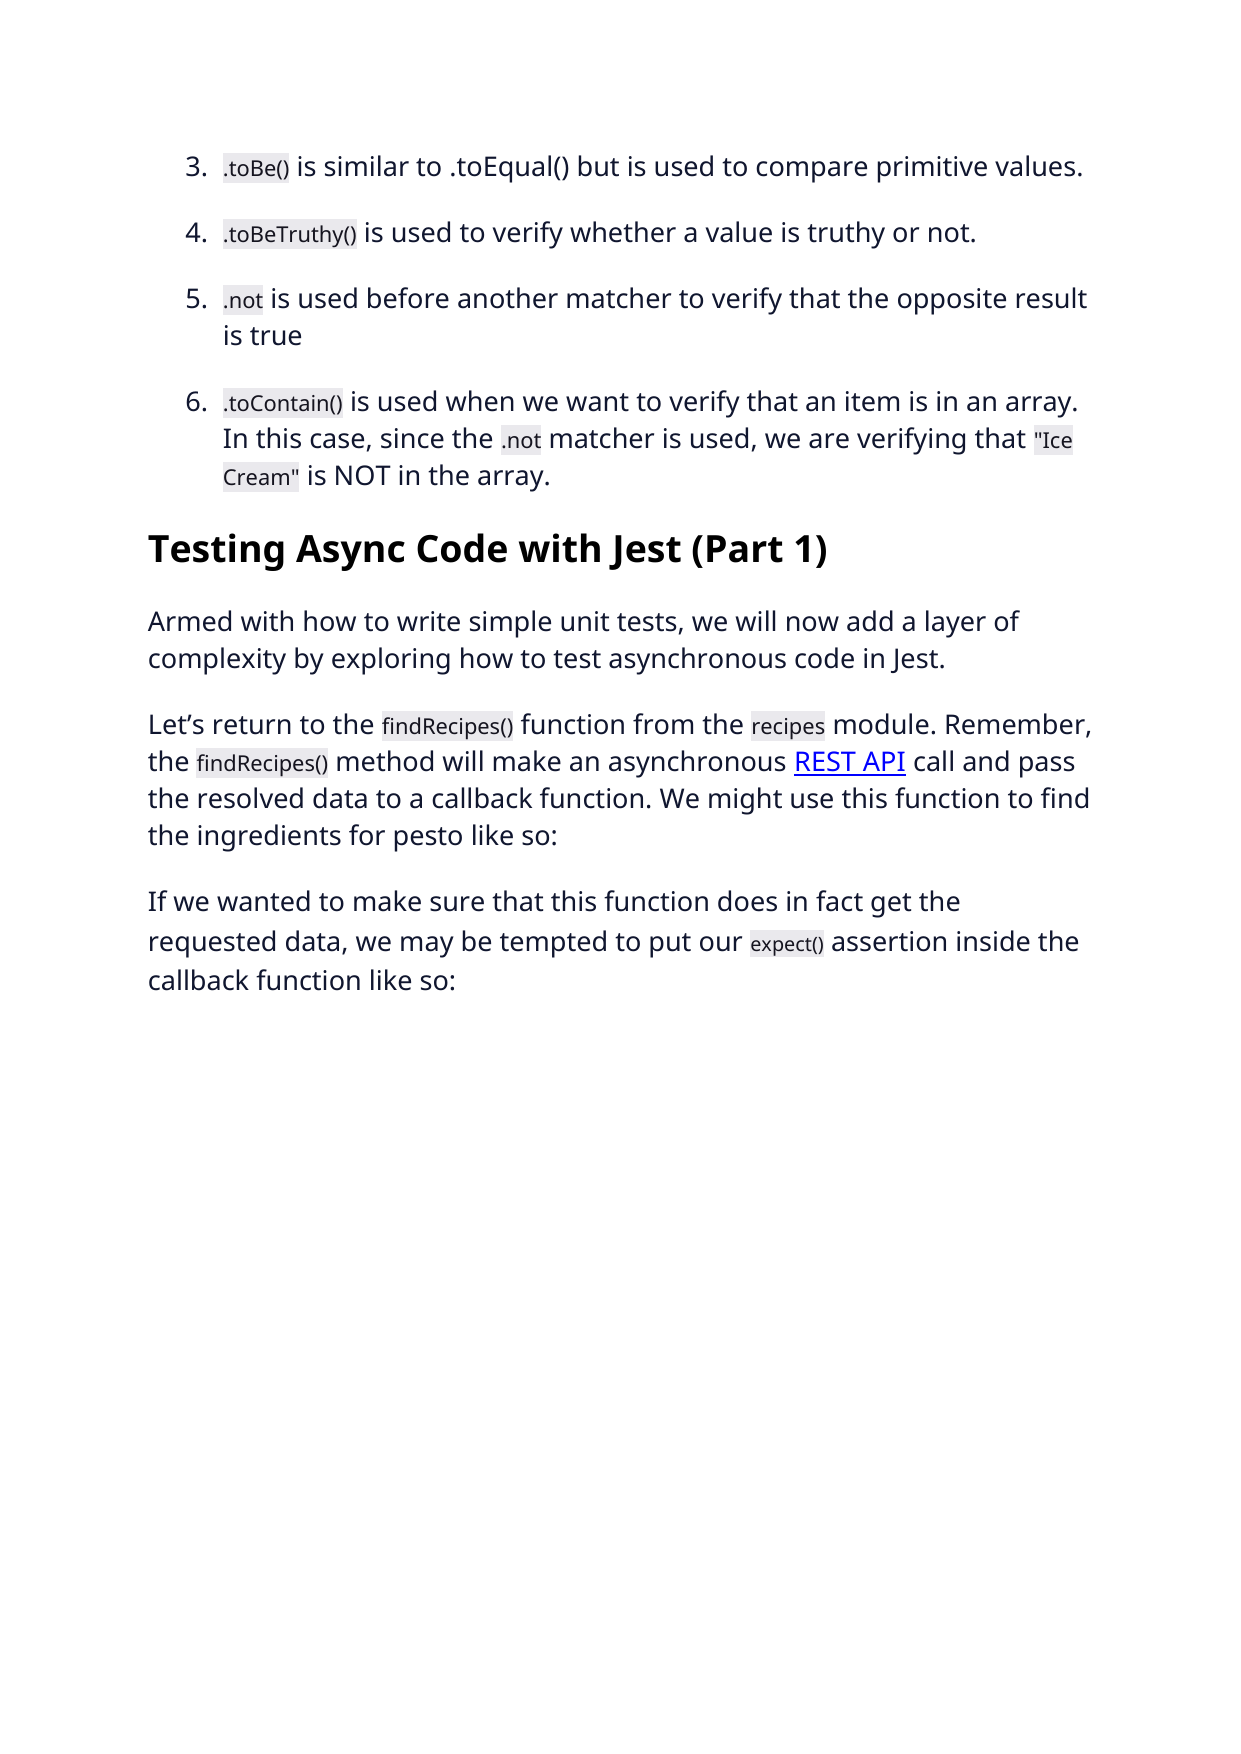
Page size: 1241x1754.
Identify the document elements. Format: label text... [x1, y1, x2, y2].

list .not is used before another matcher to verify that the opposite result is true [185, 280, 1093, 353]
text If we wanted to make sure that this function does in fact get the requested data, we may be tempted to put our expect() assertion inside the callback function like so: [148, 882, 1093, 999]
text Let’s return to the findRecipes() function from the recipes module. Remember, the findRecipes() method will make an asynchronous REST API call and pass the resolved data to a callback function. We might use this function to find the ingredients for pesto like so: [148, 706, 1093, 853]
list .toBeTruthy() is used to verify whether a value is truthy or not. [185, 214, 1093, 251]
subtitle Testing Async Code with Jest (Part 1) [148, 522, 1093, 573]
list .toContain() is used when we want to verify that an item is in an array. In this case, since the .not matcher is used, we are verifying that "Ice Cream" is NOT in the array. [185, 383, 1093, 493]
list .toBe() is similar to .toEqual() but is used to compare primitive values. [185, 148, 1093, 184]
text Armed with how to write simple unit tests, we will now add a layer of complexity by exploring how to test asynchronous code in Jest. [148, 603, 1093, 676]
